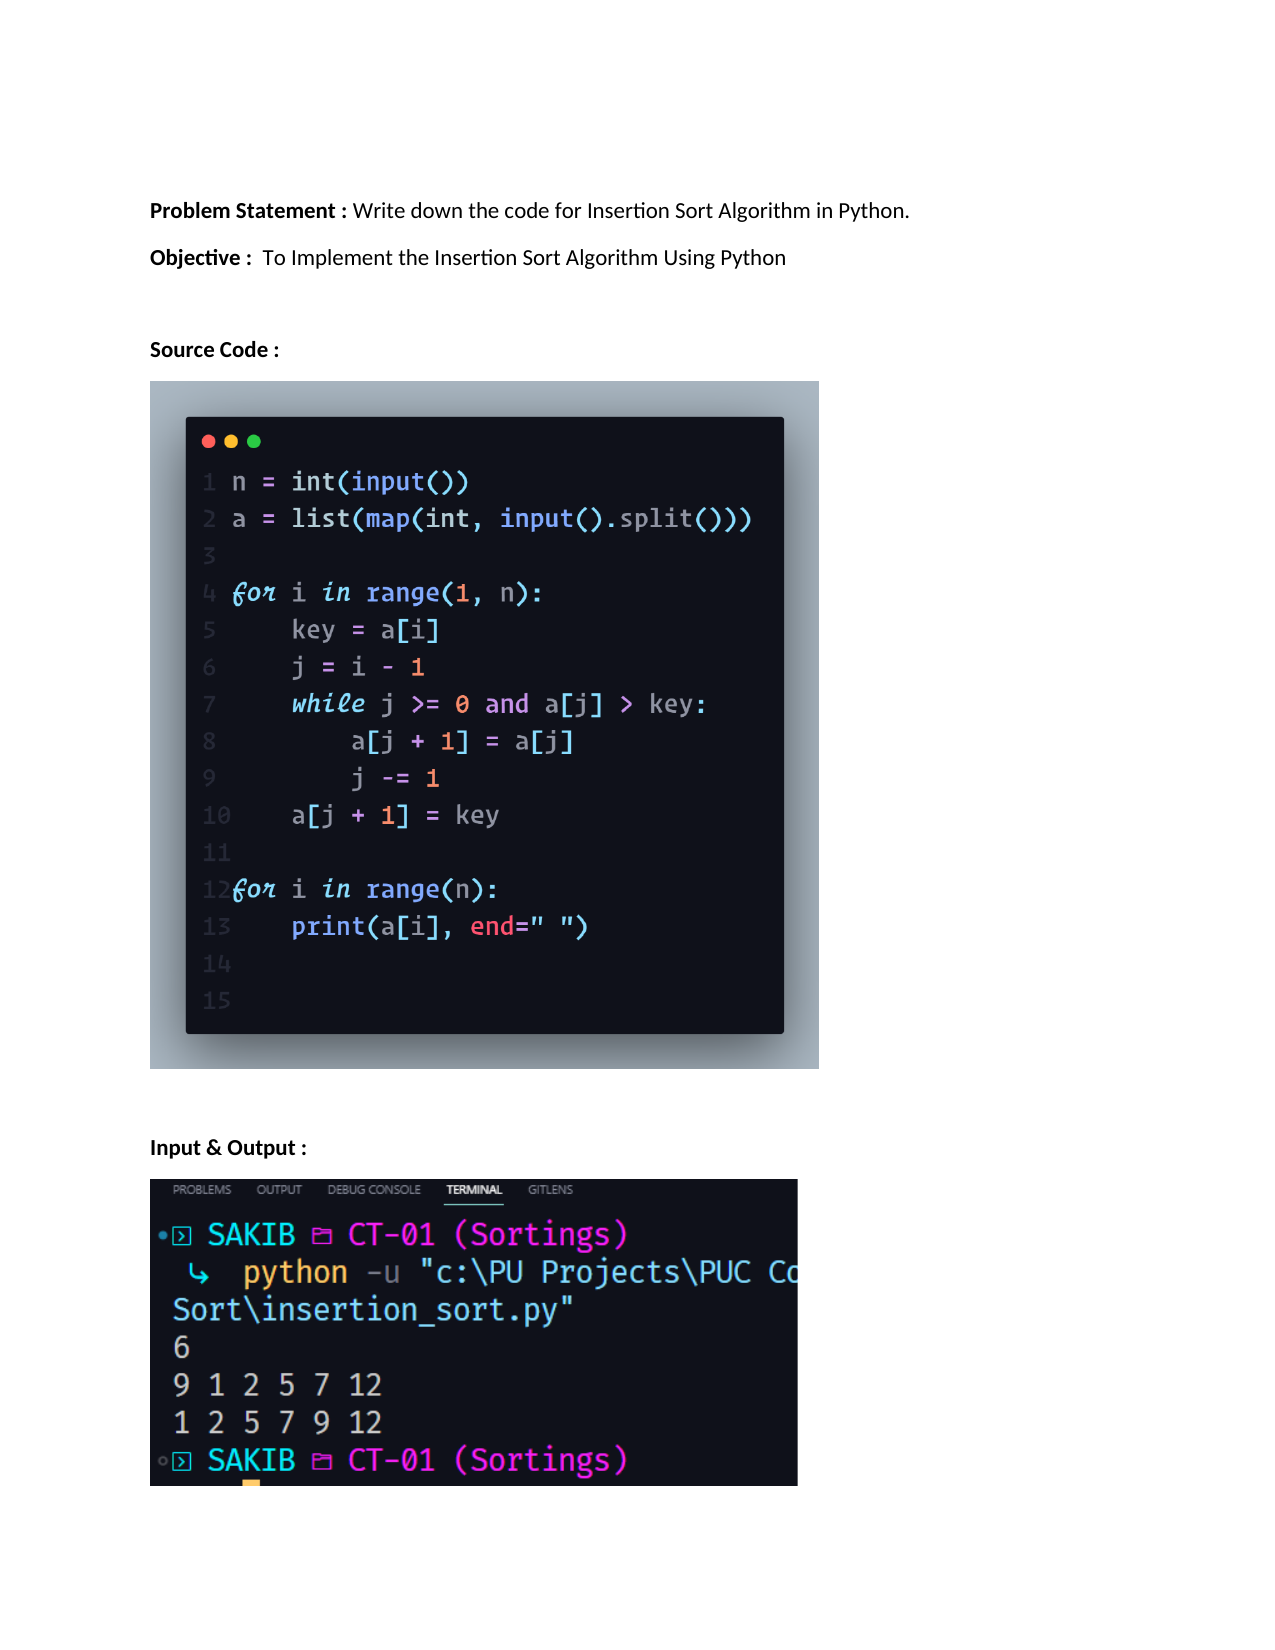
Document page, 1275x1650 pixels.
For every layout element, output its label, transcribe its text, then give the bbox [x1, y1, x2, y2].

text Objective : To Implement the Insertion Sort Algorithm Using Python [150, 243, 1125, 271]
picture [150, 381, 819, 1069]
picture [150, 1179, 798, 1486]
text Input & Output : [150, 1133, 1125, 1161]
text Problem Statement : Write down the code for Insertion Sort Algorithm in Python. [150, 196, 1125, 224]
text Source Code : [150, 335, 1125, 363]
